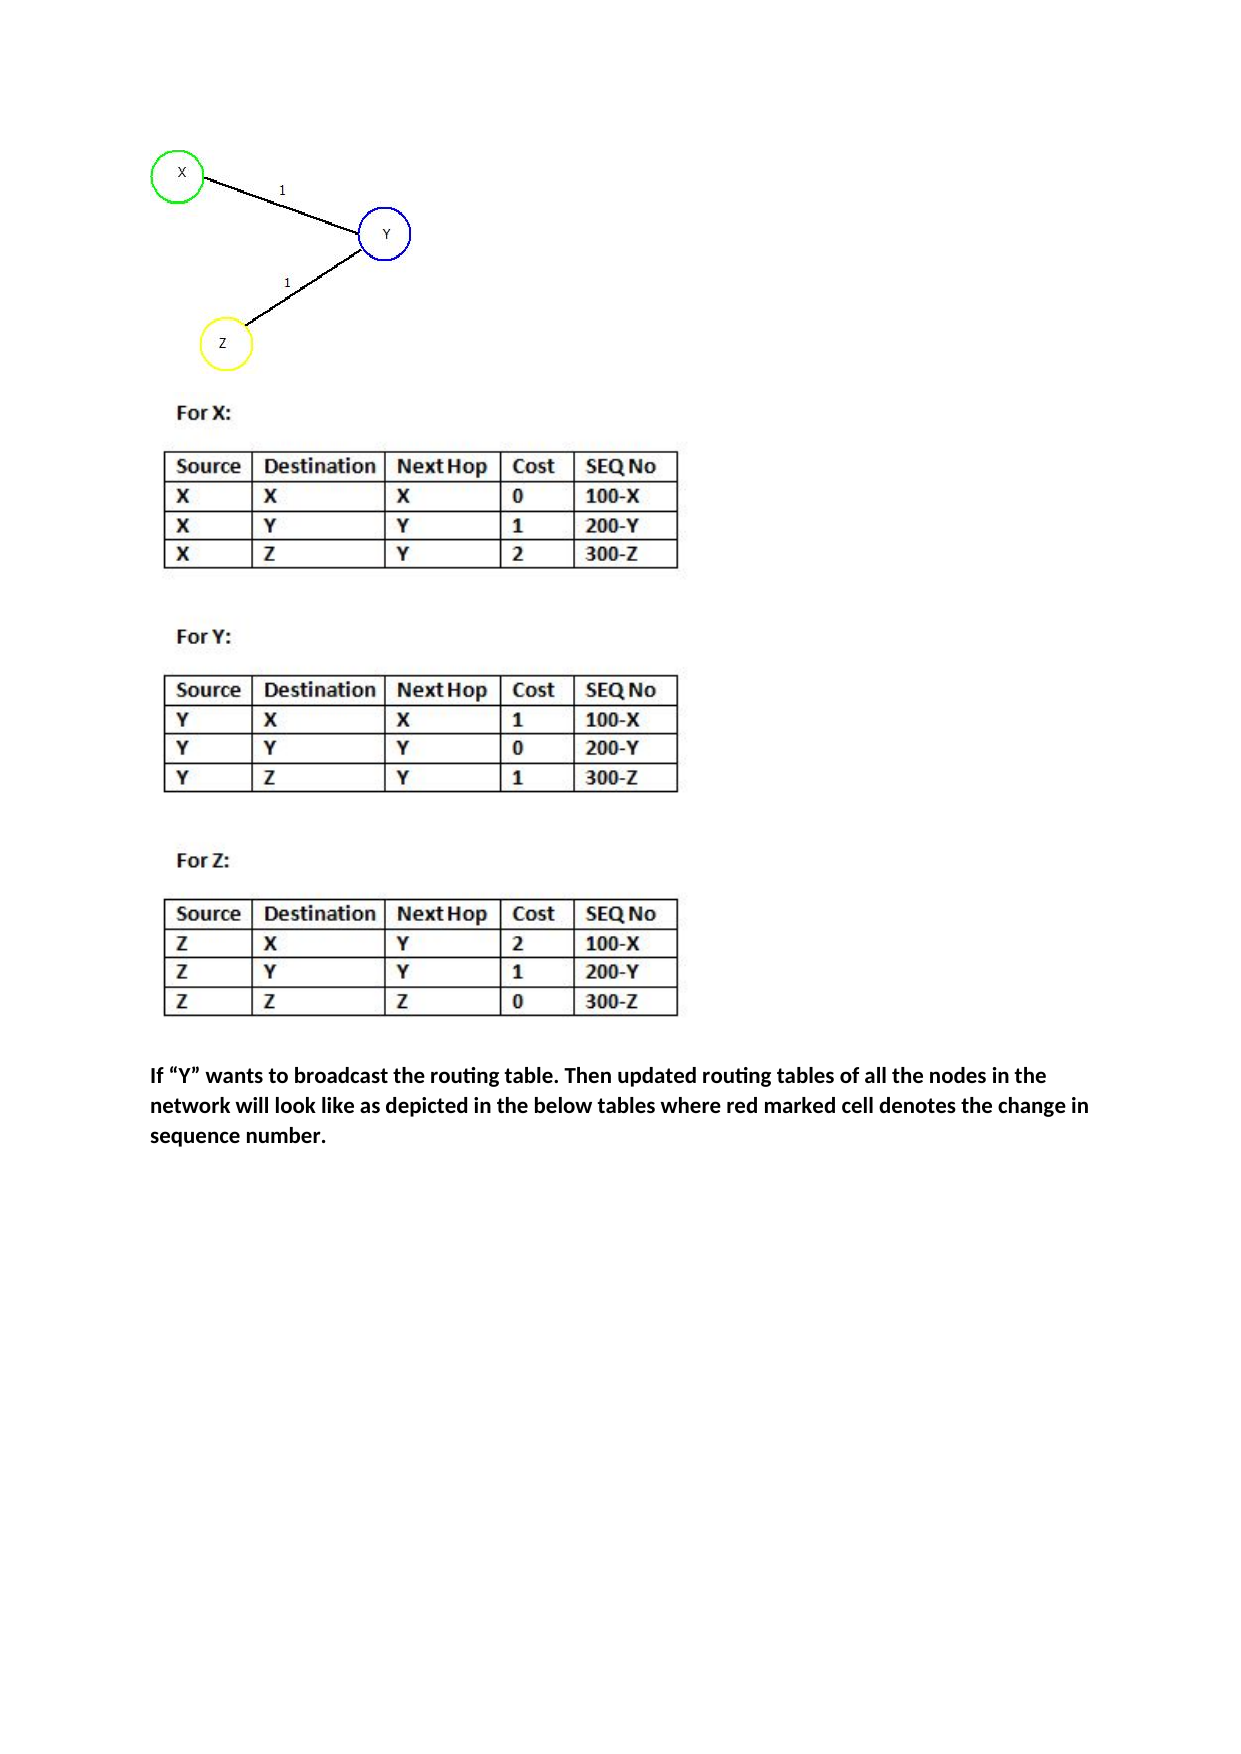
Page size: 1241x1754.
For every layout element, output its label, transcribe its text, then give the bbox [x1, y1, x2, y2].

text If “Y” wants to broadcast the routing table. Then updated routing tables of all the nodes in the network will look like as depicted in the below tables where red marked cell denotes the change in sequence number. [150, 1061, 1090, 1149]
picture [150, 150, 413, 374]
picture [150, 392, 708, 1043]
